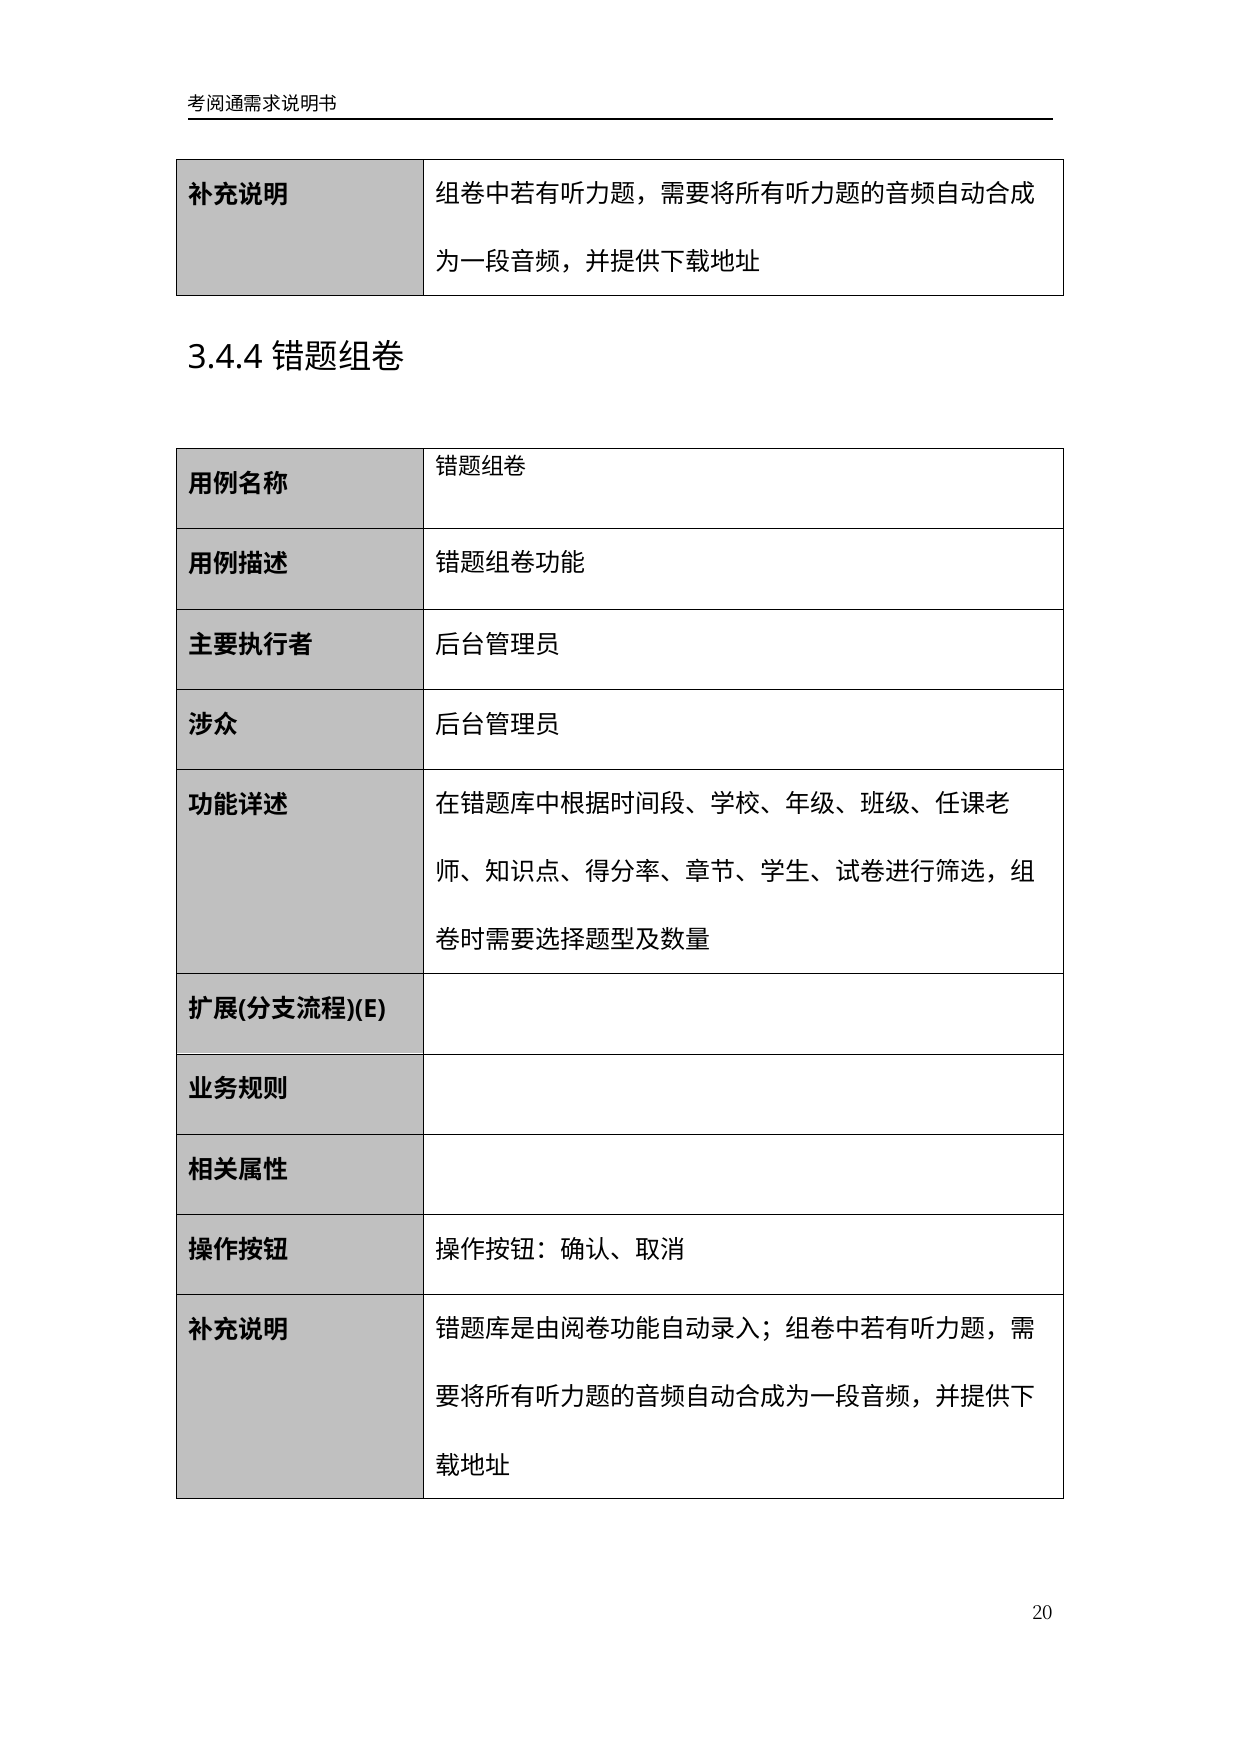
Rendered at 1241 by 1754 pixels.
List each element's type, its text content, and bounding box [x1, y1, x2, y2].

table_header 错题组卷 [424, 449, 1063, 528]
table_header 用例名称 [177, 449, 423, 528]
table_cell 涉众 [177, 690, 423, 769]
table_cell 主要执行者 [177, 610, 423, 689]
table_cell 业务规则 [177, 1055, 423, 1134]
table_cell 操作按钮 [177, 1215, 423, 1294]
table_cell [424, 1135, 1063, 1214]
subtitle 3.4.4 错题组卷 [187, 323, 1053, 388]
table_cell 在错题库中根据时间段、学校、年级、班级、任课老师、知识点、得分率、章节、学生、试卷进行筛选，组卷时需要选择题型及数量 [424, 770, 1063, 973]
table_cell [424, 974, 1063, 1053]
table_cell 相关属性 [177, 1135, 423, 1214]
table_cell 错题组卷功能 [424, 529, 1063, 609]
table_cell 功能详述 [177, 770, 423, 973]
table_cell 组卷中若有听力题，需要将所有听力题的音频自动合成为一段音频，并提供下载地址 [424, 160, 1063, 295]
table_cell 错题库是由阅卷功能自动录入；组卷中若有听力题，需要将所有听力题的音频自动合成为一段音频，并提供下载地址 [424, 1295, 1063, 1498]
table_cell 后台管理员 [424, 610, 1063, 689]
table_cell [424, 1055, 1063, 1134]
table_cell 用例描述 [177, 529, 423, 609]
table_cell 补充说明 [177, 1295, 423, 1498]
table_cell 后台管理员 [424, 690, 1063, 769]
table_cell 补充说明 [177, 160, 423, 295]
table_cell 操作按钮：确认、取消 [424, 1215, 1063, 1294]
table_cell 扩展(分支流程)(E) [177, 974, 423, 1053]
